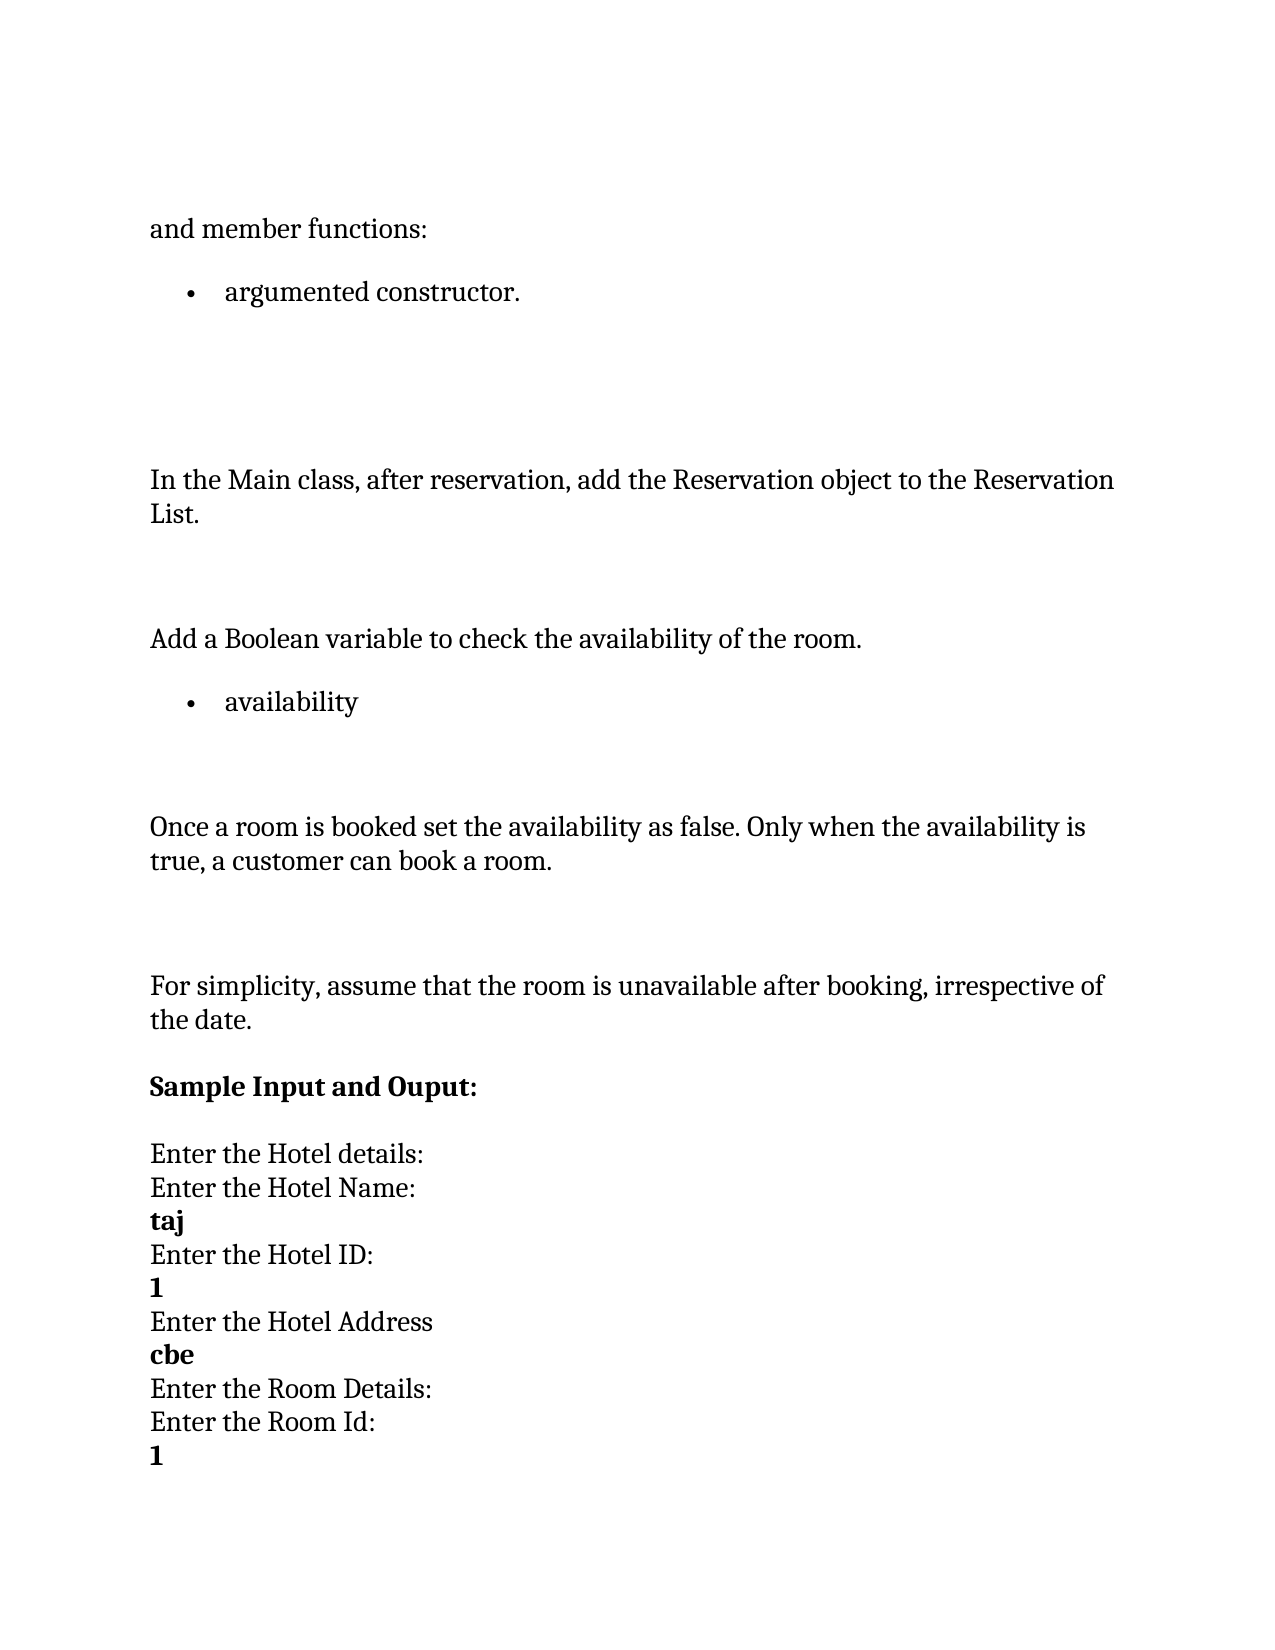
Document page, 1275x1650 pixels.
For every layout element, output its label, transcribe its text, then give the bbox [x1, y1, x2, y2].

list availability [187, 685, 1125, 719]
text Add a Boolean variable to check the availability of the room. [150, 622, 1125, 656]
text For simplicity, assume that the room is unavailable after booking, irrespective of the date. [150, 969, 1125, 1037]
text Once a room is booked set the availability as false. Only when the availability is true, a customer can book a room. [150, 811, 1125, 878]
text and member functions: [150, 213, 1125, 246]
list argumented constructor. [187, 275, 1125, 309]
text In the Main class, after reservation, add the Reservation object to the Reservation List. [150, 463, 1125, 531]
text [150, 1037, 1125, 1473]
